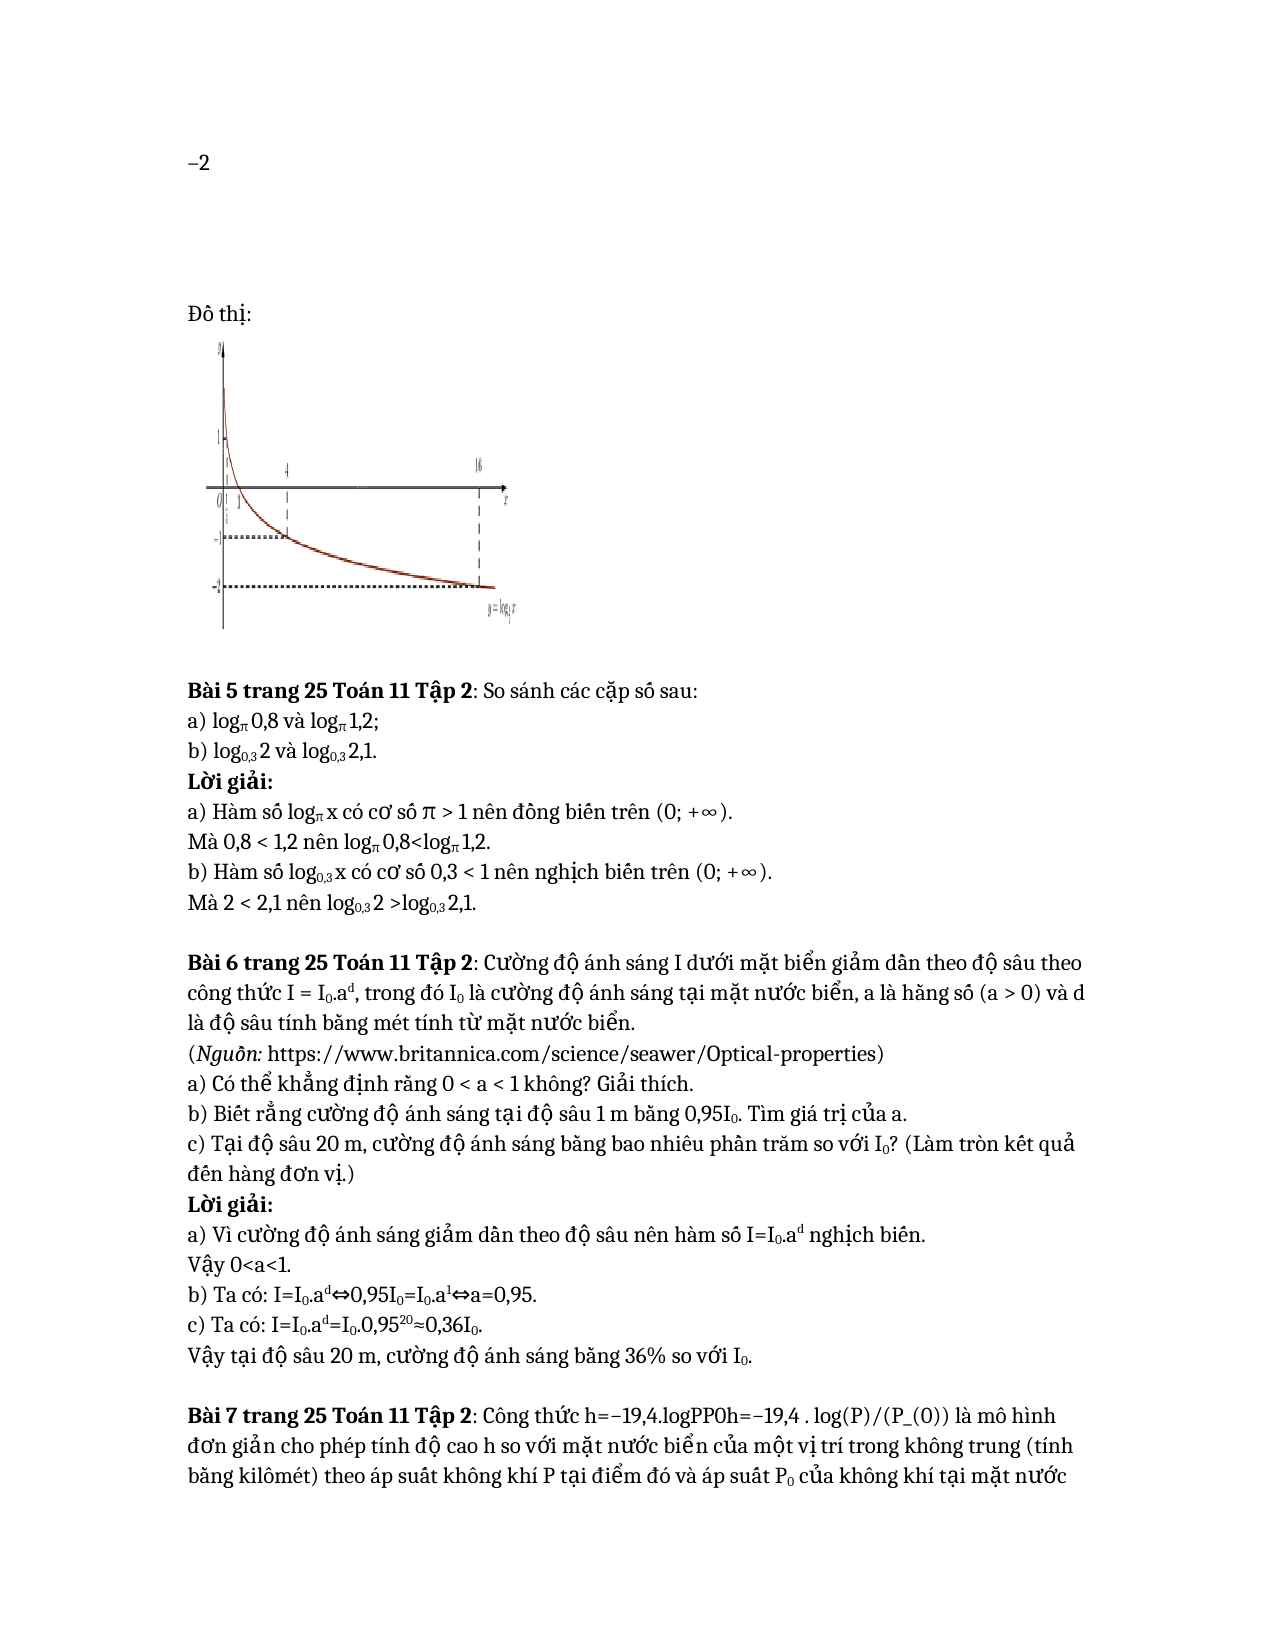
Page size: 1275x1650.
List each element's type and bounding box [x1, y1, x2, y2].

text [187, 150, 1087, 1489]
picture [206, 331, 519, 644]
